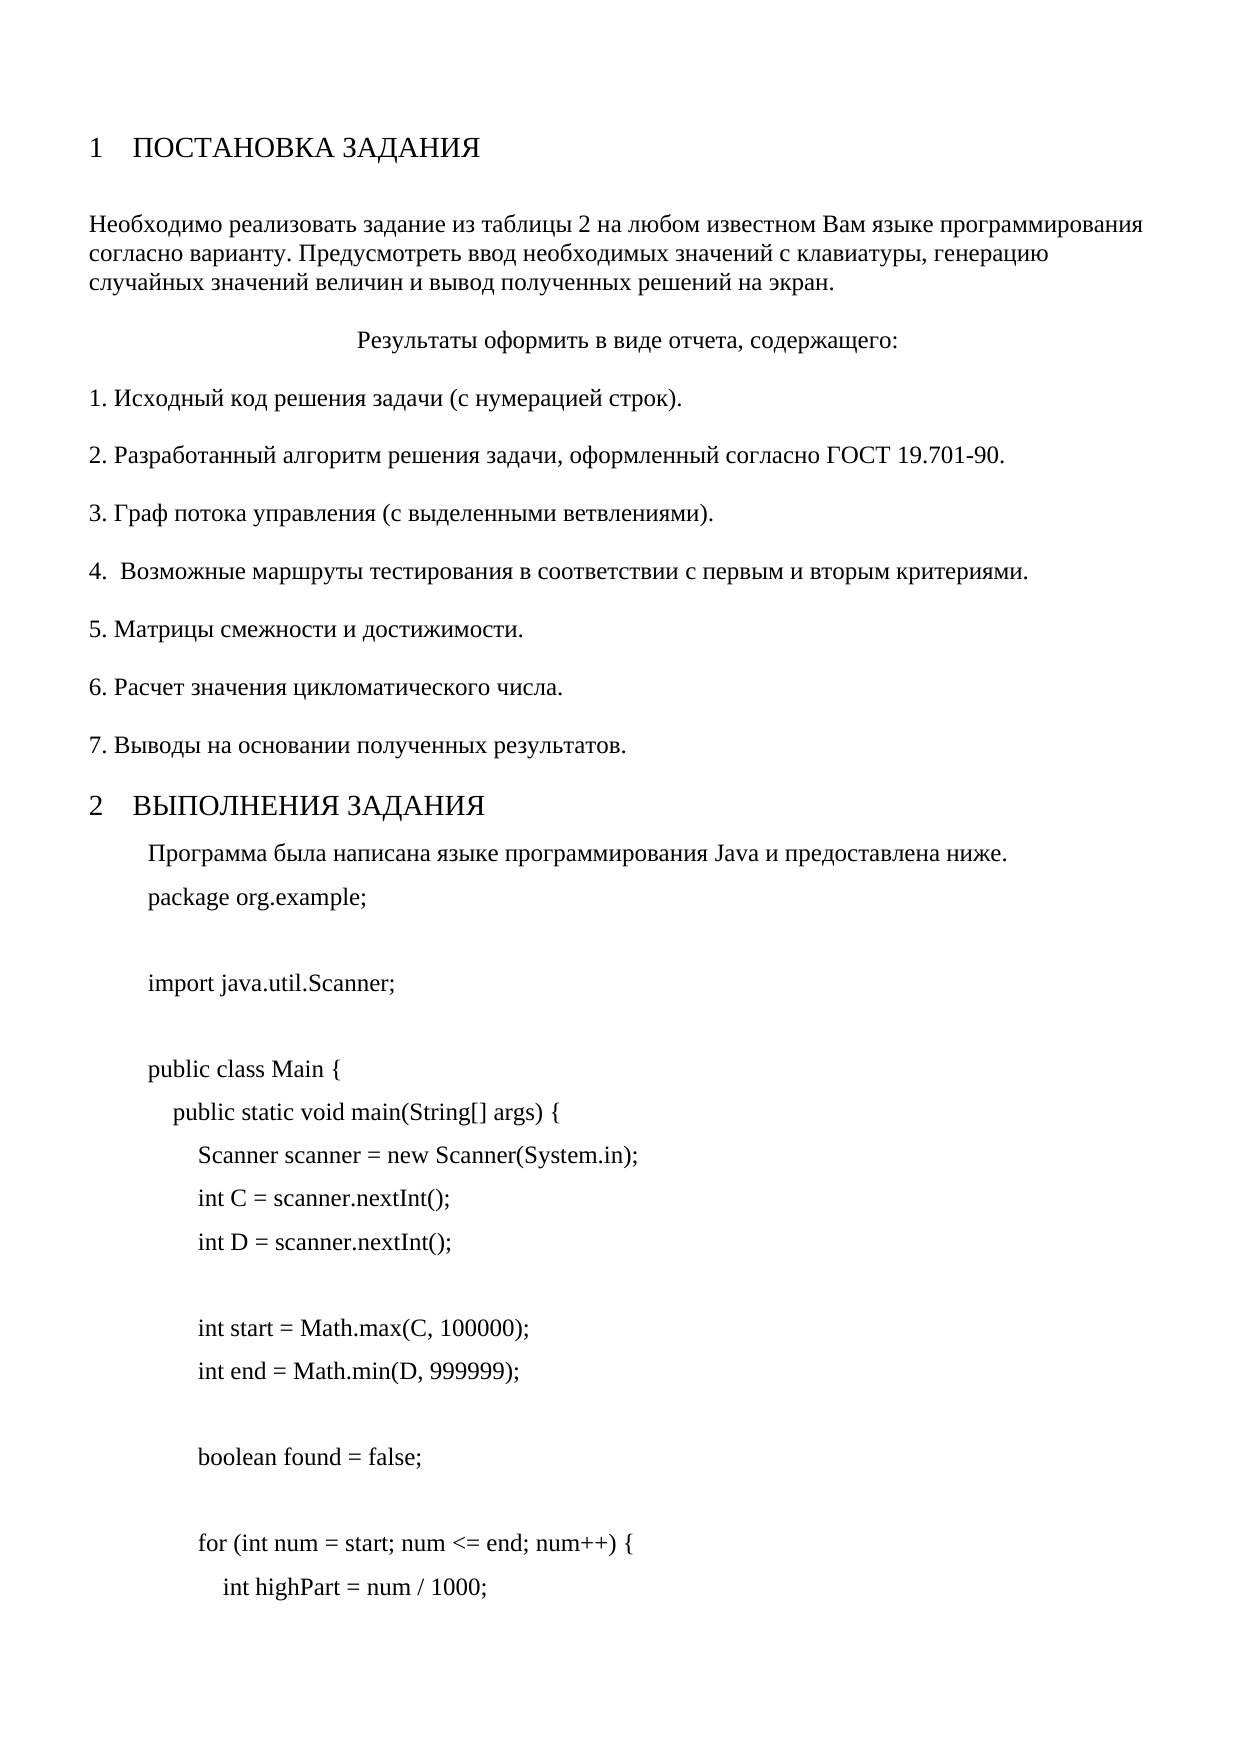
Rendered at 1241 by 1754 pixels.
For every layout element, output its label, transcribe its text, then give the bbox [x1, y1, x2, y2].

text public static void main(String[] args) { [89, 1097, 1167, 1126]
subtitle Выполнения задания [89, 788, 1167, 822]
text int end = Math.min(D, 999999); [89, 1356, 1167, 1385]
text int highPart = num / 1000; [89, 1572, 1167, 1600]
text import java.util.Scanner; [89, 968, 1167, 997]
text 6. Расчет значения цикломатического числа. [89, 672, 1167, 701]
text int D = scanner.nextInt(); [89, 1227, 1167, 1255]
text Программа была написана языке программирования Java и предоставлена ниже. [89, 838, 1167, 867]
text Scanner scanner = new Scanner(System.in); [89, 1140, 1167, 1169]
text Результаты оформить в виде отчета, содержащего: [89, 325, 1167, 353]
text public class Main { [89, 1054, 1167, 1083]
text int C = scanner.nextInt(); [89, 1183, 1167, 1212]
text 4. Возможные маршруты тестирования в соответствии с первым и вторым критериями. [89, 556, 1167, 585]
text int start = Math.max(C, 100000); [89, 1313, 1167, 1342]
text boolean found = false; [89, 1442, 1167, 1471]
text 7. Выводы на основании полученных результатов. [89, 730, 1167, 759]
text 3. Граф потока управления (с выделенными ветвлениями). [89, 498, 1167, 527]
text Необходимо реализовать задание из таблицы 2 на любом известном Вам языке программирования согласно варианту. Предусмотреть ввод необходимых значений с клавиатуры, генерацию случайных значений величин и вывод полученных решений на экран. [89, 209, 1167, 296]
text package org.example; [89, 882, 1167, 910]
text 2. Разработанный алгоритм решения задачи, оформленный согласно ГОСТ 19.701-90. [89, 441, 1167, 469]
text for (int num = start; num <= end; num++) { [89, 1528, 1167, 1557]
subtitle Постановка задания [89, 130, 1167, 163]
text 1. Исходный код решения задачи (с нумерацией строк). [89, 383, 1167, 411]
text 5. Матрицы смежности и достижимости. [89, 614, 1167, 643]
